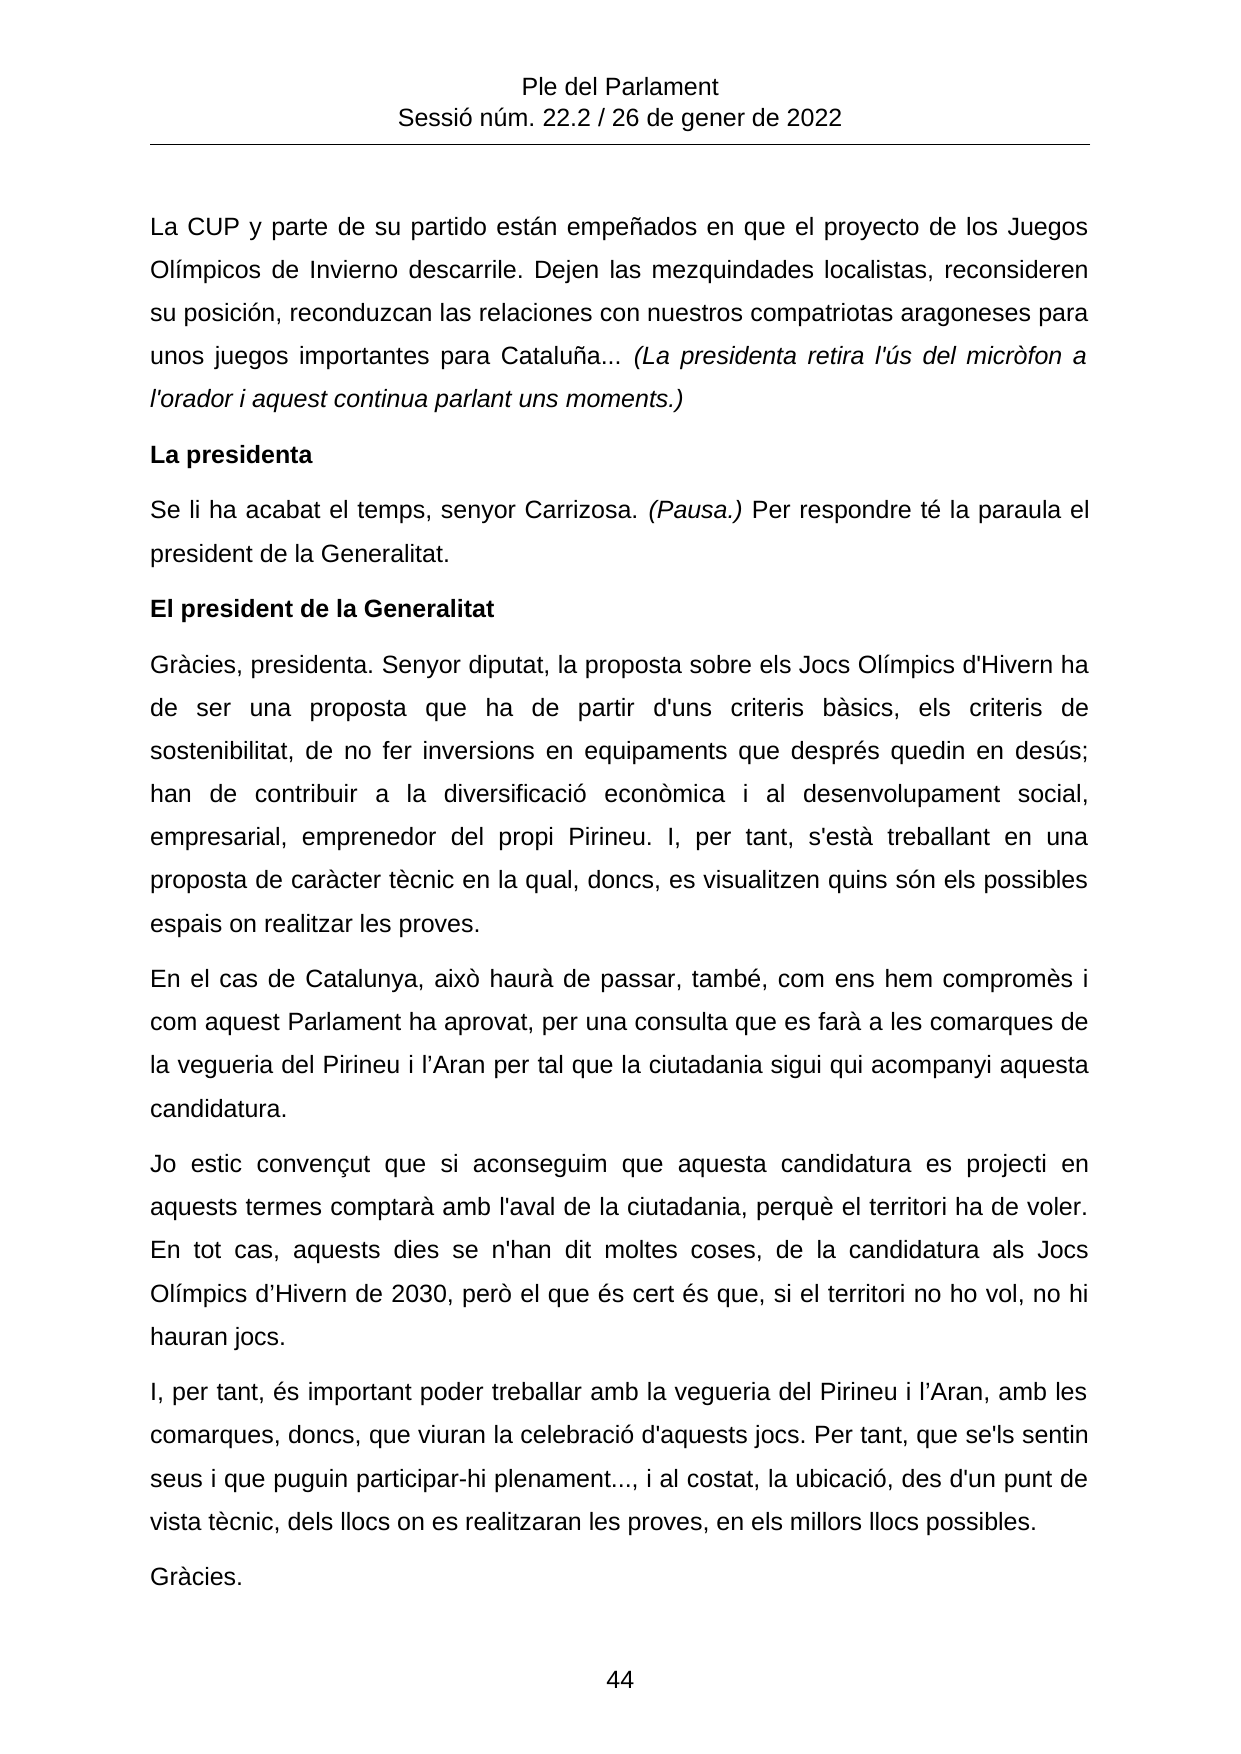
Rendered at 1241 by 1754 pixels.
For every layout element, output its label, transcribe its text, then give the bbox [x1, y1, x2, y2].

text La presidenta [150, 440, 1090, 469]
text Gràcies, presidenta. Senyor diputat, la proposta sobre els Jocs Olímpics d'Hivern ha de ser una proposta que ha de partir d'uns criteris bàsics, els criteris de sostenibilitat, de no fer inversions en equipaments que després quedin en desús; han de contribuir a la diversificació econòmica i al desenvolupament social, empresarial, emprenedor del propi Pirineu. I, per tant, s'està treballant en una proposta de caràcter tècnic en la qual, doncs, es visualitzen quins són els possibles espais on realitzar les proves. [150, 650, 1090, 937]
text Jo estic convençut que si aconseguim que aquesta candidatura es projecti en aquests termes comptarà amb l'aval de la ciutadania, perquè el territori ha de voler. En tot cas, aquests dies se n'han dit moltes coses, de la candidatura als Jocs Olímpics d’Hivern de 2030, però el que és cert és que, si el territori no ho vol, no hi hauran jocs. [150, 1149, 1090, 1351]
text La CUP y parte de su partido están empeñados en que el proyecto de los Juegos Olímpicos de Invierno descarrile. Dejen las mezquindades localistas, reconsideren su posición, reconduzcan las relaciones con nuestros compatriotas aragoneses para unos juegos importantes para Cataluña... (La presidenta retira l'ús del micròfon a l'orador i aquest continua parlant uns moments.) [150, 212, 1090, 413]
text I, per tant, és important poder treballar amb la vegueria del Pirineu i l’Aran, amb les comarques, doncs, que viuran la celebració d'aquests jocs. Per tant, que se'ls sentin seus i que puguin participar-hi plenament..., i al costat, la ubicació, des d'un punt de vista tècnic, dels llocs on es realitzaran les proves, en els millors llocs possibles. [150, 1377, 1090, 1536]
text En el cas de Catalunya, això haurà de passar, també, com ens hem compromès i com aquest Parlament ha aprovat, per una consulta que es farà a les comarques de la vegueria del Pirineu i l’Aran per tal que la ciutadania sigui qui acompanyi aquesta candidatura. [150, 964, 1090, 1122]
text Se li ha acabat el temps, senyor Carrizosa. (Pausa.) Per respondre té la paraula el president de la Generalitat. [150, 496, 1090, 567]
text El president de la Generalitat [150, 594, 1090, 623]
text Gràcies. [150, 1562, 1090, 1591]
